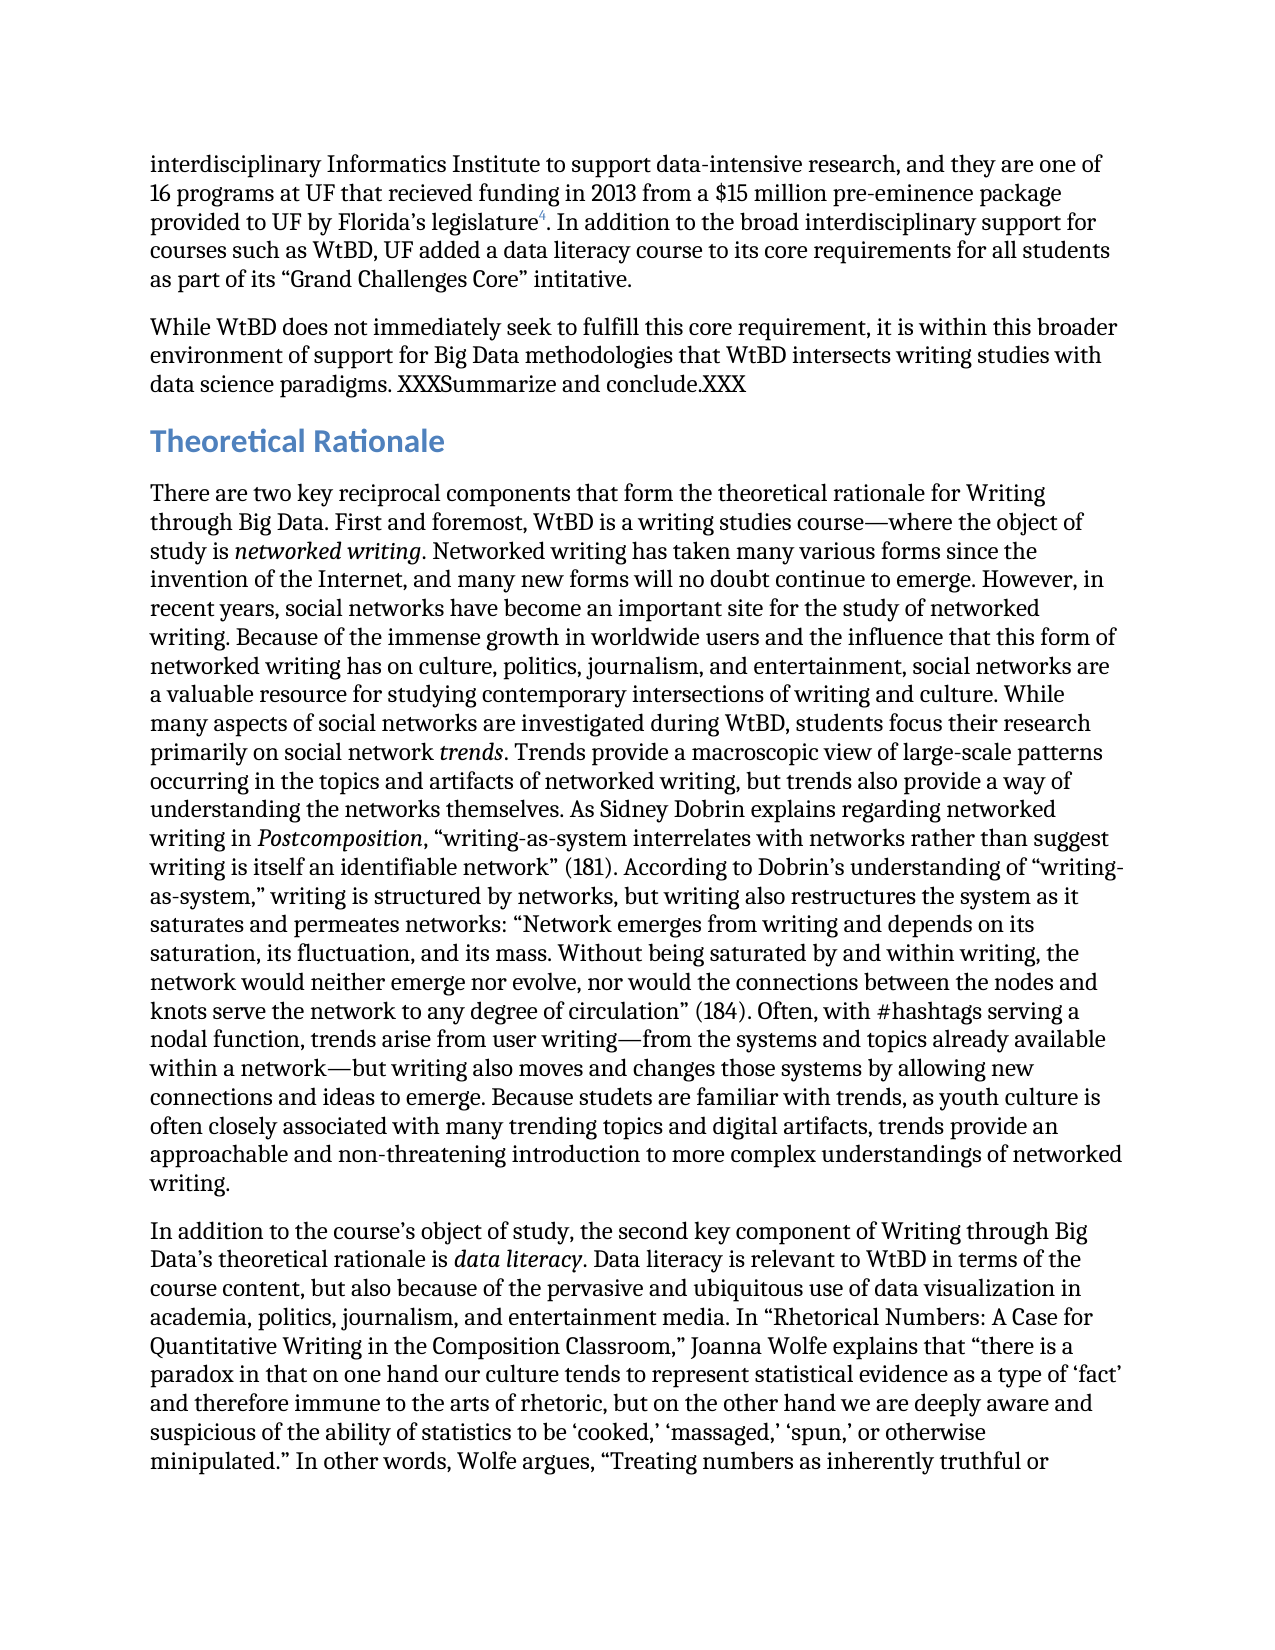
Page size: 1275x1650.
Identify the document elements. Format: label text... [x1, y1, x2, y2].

subtitle Theoretical Rationale [150, 419, 1125, 460]
text While WtBD does not immediately seek to fulfill this core requirement, it is within this broader environment of support for Big Data methodologies that WtBD intersects writing studies with data science paradigms. XXXSummarize and conclude.XXX [150, 312, 1125, 399]
text There are two key reciprocal components that form the theoretical rationale for Writing through Big Data. First and foremost, WtBD is a writing studies course—where the object of study is networked writing. Networked writing has taken many various forms since the invention of the Internet, and many new forms will no doubt continue to emerge. However, in recent years, social networks have become an important site for the study of networked writing. Because of the immense growth in worldwide users and the influence that this form of networked writing has on culture, politics, journalism, and entertainment, social networks are a valuable resource for studying contemporary intersections of writing and culture. While many aspects of social networks are investigated during WtBD, students focus their research primarily on social network trends. Trends provide a macroscopic view of large-scale patterns occurring in the topics and artifacts of networked writing, but trends also provide a way of understanding the networks themselves. As Sidney Dobrin explains regarding networked writing in Postcomposition, “writing-as-system interrelates with networks rather than suggest writing is itself an identifiable network” (181). According to Dobrin’s understanding of “writing-as-system,” writing is structured by networks, but writing also restructures the system as it saturates and permeates networks: “Network emerges from writing and depends on its saturation, its fluctuation, and its mass. Without being saturated by and within writing, the network would neither emerge nor evolve, nor would the connections between the nodes and knots serve the network to any degree of circulation” (184). Often, with #hashtags serving a nodal function, trends arise from user writing—from the systems and topics already available within a network—but writing also moves and changes those systems by allowing new connections and ideas to emerge. Because studets are familiar with trends, as youth culture is often closely associated with many trending topics and digital artifacts, trends provide an approachable and non-threatening introduction to more complex understandings of networked writing. [150, 479, 1125, 1198]
